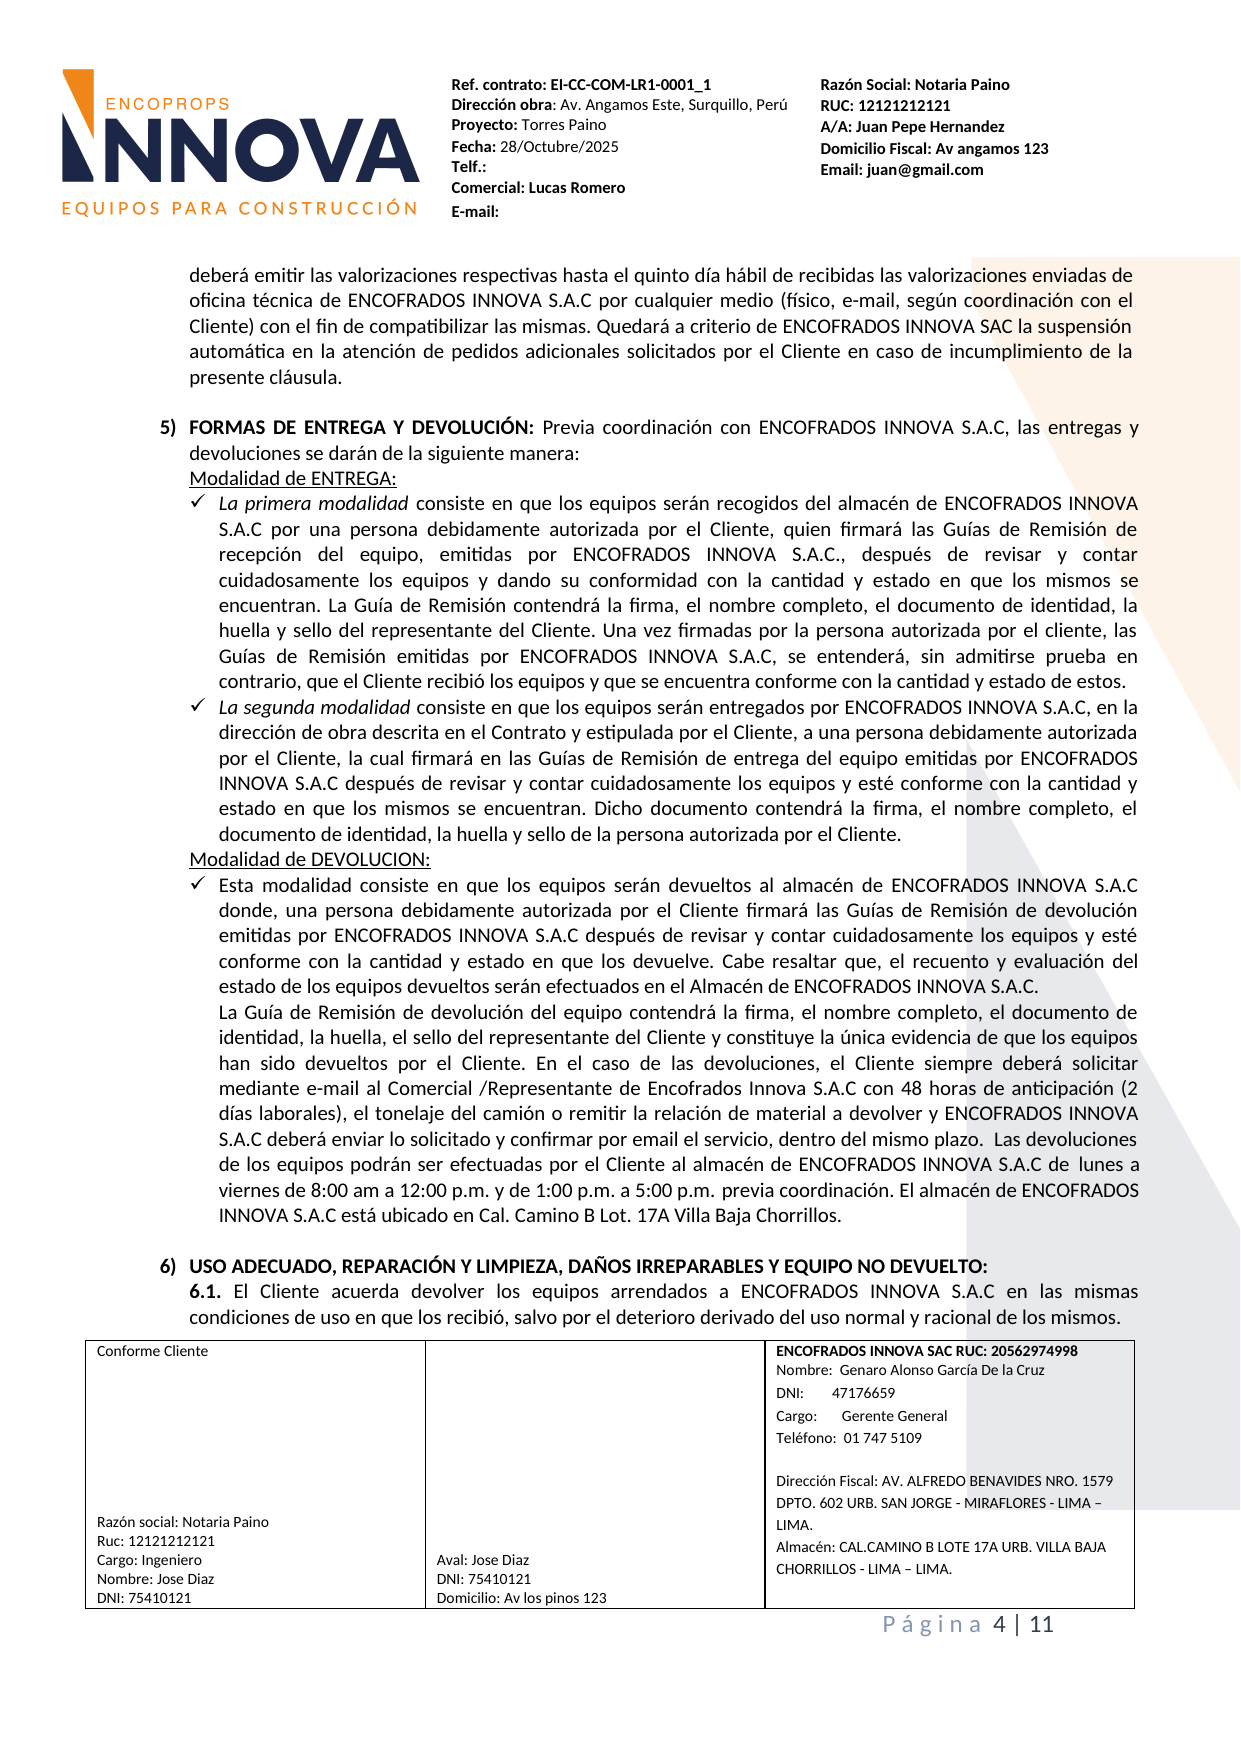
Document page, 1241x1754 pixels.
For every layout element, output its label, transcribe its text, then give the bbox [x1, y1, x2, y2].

list Esta modalidad consiste en que los equipos serán devueltos al almacén de ENCOFRADOS INNOVA S.A.C donde, una persona debidamente autorizada por el Cliente firmará las Guías de Remisión de devolución emitidas por ENCOFRADOS INNOVA S.A.C después de revisar y contar cuidadosamente los equipos y esté conforme con la cantidad y estado en que los devuelve. Cabe resaltar que, el recuento y evaluación del estado de los equipos devueltos serán efectuados en el Almacén de ENCOFRADOS INNOVA S.A.C. [189, 872, 1140, 999]
list La Guía de Remisión de devolución del equipo contendrá la firma, el nombre completo, el documento de identidad, la huella, el sello del representante del Cliente y constituye la única evidencia de que los equipos han sido devueltos por el Cliente. En el caso de las devoluciones, el Cliente siempre deberá solicitar mediante e-mail al Comercial /Representante de Encofrados Innova S.A.C con 48 horas de anticipación (2 días laborales), el tonelaje del camión o remitir la relación de material a devolver y ENCOFRADOS INNOVA S.A.C deberá enviar lo solicitado y confirmar por email el servicio, dentro del mismo plazo. Las devoluciones de los equipos podrán ser efectuadas por el Cliente al almacén de ENCOFRADOS INNOVA S.A.C de lunes a viernes de 8:00 am a 12:00 p.m. y de 1:00 p.m. a 5:00 p.m. previa coordinación. El almacén de ENCOFRADOS INNOVA S.A.C está ubicado en Cal. Camino B Lot. 17A Villa Baja Chorrillos. [218, 999, 1140, 1228]
text Modalidad de DEVOLUCION: [159, 846, 1140, 872]
text Modalidad de ENTREGA: [159, 465, 1140, 491]
list La primera modalidad consiste en que los equipos serán recogidos del almacén de ENCOFRADOS INNOVA S.A.C por una persona debidamente autorizada por el Cliente, quien firmará las Guías de Remisión de recepción del equipo, emitidas por ENCOFRADOS INNOVA S.A.C., después de revisar y contar cuidadosamente los equipos y dando su conformidad con la cantidad y estado en que los mismos se encuentran. La Guía de Remisión contendrá la firma, el nombre completo, el documento de identidad, la huella y sello del representante del Cliente. Una vez firmadas por la persona autorizada por el cliente, las Guías de Remisión emitidas por ENCOFRADOS INNOVA S.A.C, se entenderá, sin admitirse prueba en contrario, que el Cliente recibió los equipos y que se encuentra conforme con la cantidad y estado de estos. [189, 491, 1140, 694]
list La segunda modalidad consiste en que los equipos serán entregados por ENCOFRADOS INNOVA S.A.C, en la dirección de obra descrita en el Contrato y estipulada por el Cliente, a una persona debidamente autorizada por el Cliente, la cual firmará en las Guías de Remisión de entrega del equipo emitidas por ENCOFRADOS INNOVA S.A.C después de revisar y contar cuidadosamente los equipos y esté conforme con la cantidad y estado en que los mismos se encuentran. Dicho documento contendrá la firma, el nombre completo, el documento de identidad, la huella y sello de la persona autorizada por el Cliente. [189, 694, 1140, 846]
list USO ADECUADO, REPARACIÓN Y LIMPIEZA, DAÑOS IRREPARABLES Y EQUIPO NO DEVUELTO: [159, 1253, 1140, 1278]
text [189, 262, 1135, 389]
list FORMAS DE ENTREGA Y DEVOLUCIÓN: Previa coordinación con ENCOFRADOS INNOVA S.A.C, las entregas y devoluciones se darán de la siguiente manera: [159, 414, 1140, 465]
text 6.1. El Cliente acuerda devolver los equipos arrendados a ENCOFRADOS INNOVA S.A.C en las mismas condiciones de uso en que los recibió, salvo por el deterioro derivado del uso normal y racional de los mismos. [189, 1278, 1140, 1329]
picture [0, 0, 1241, 1753]
